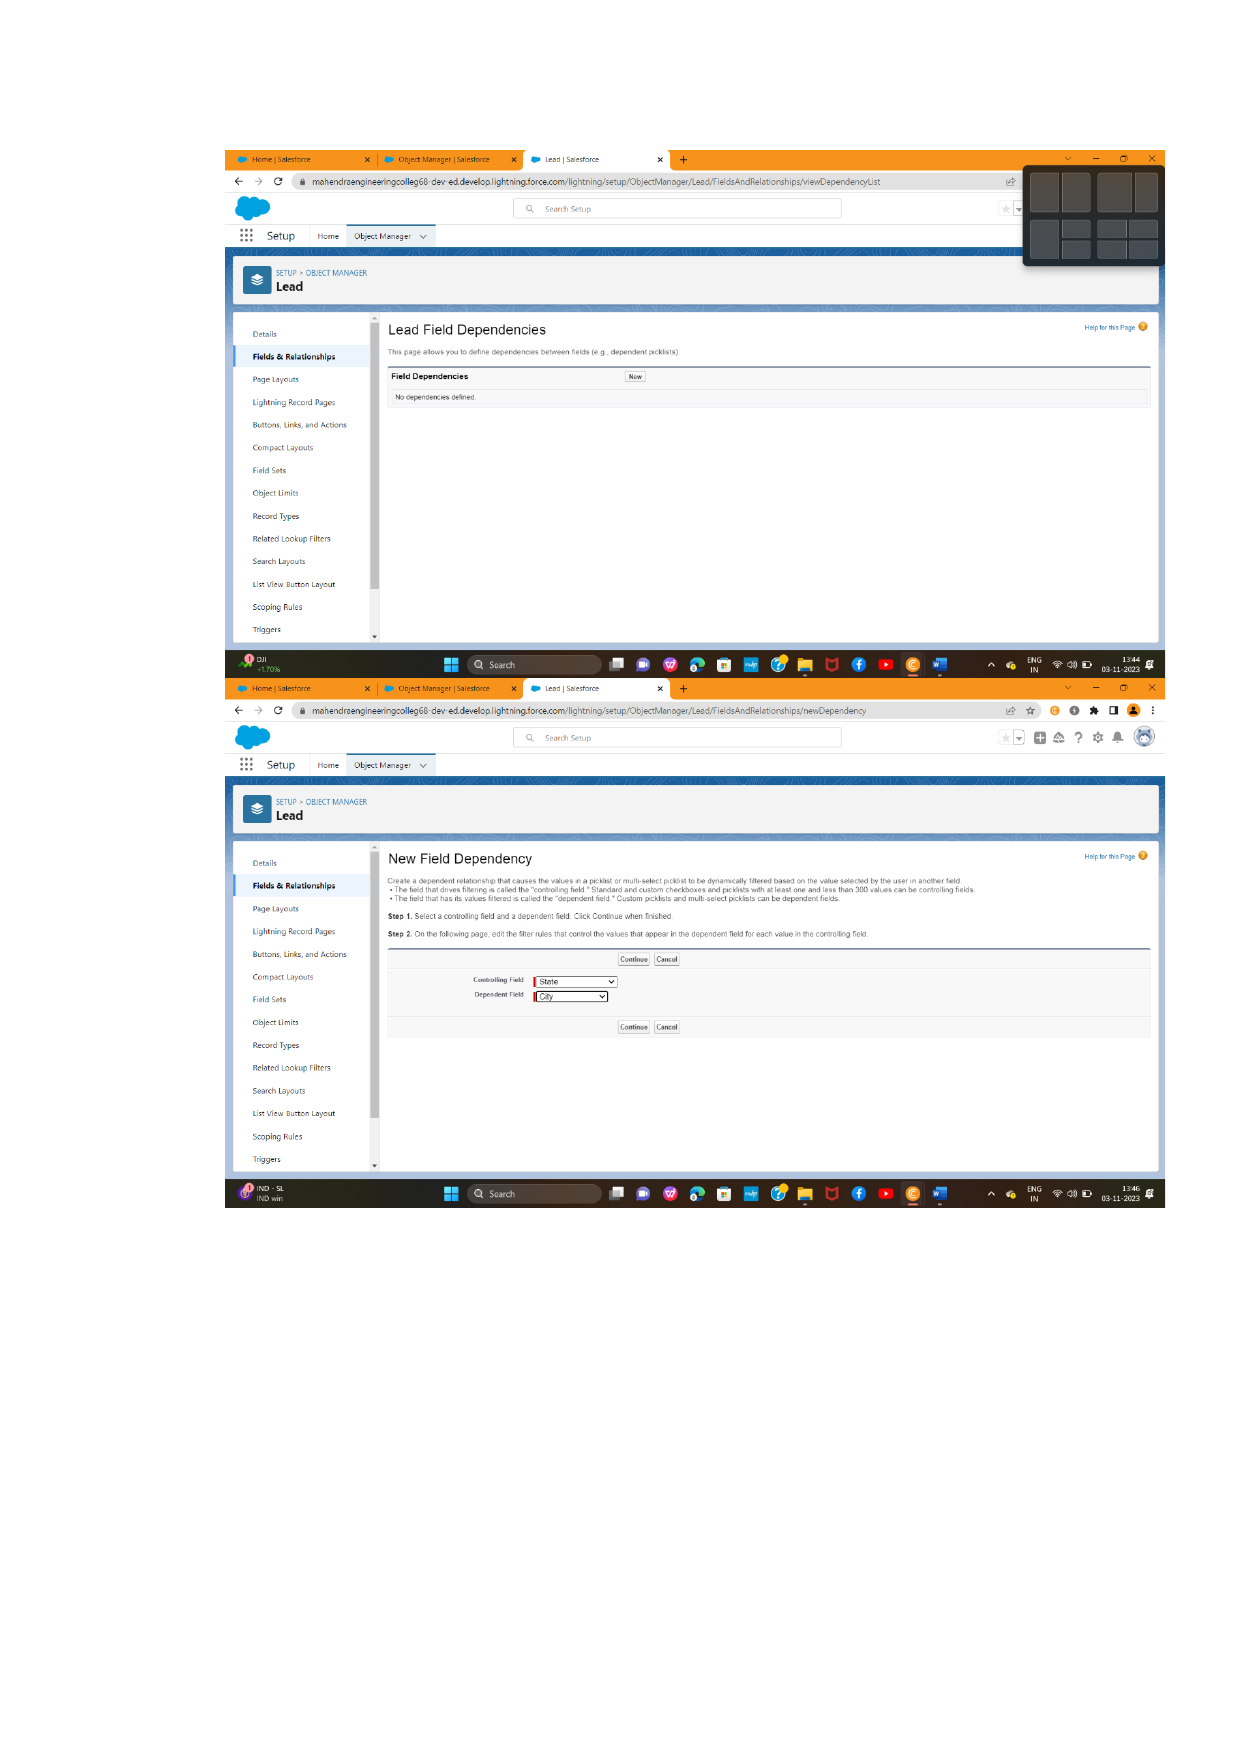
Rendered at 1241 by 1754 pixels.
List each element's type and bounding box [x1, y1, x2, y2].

picture [225, 150, 1166, 1208]
